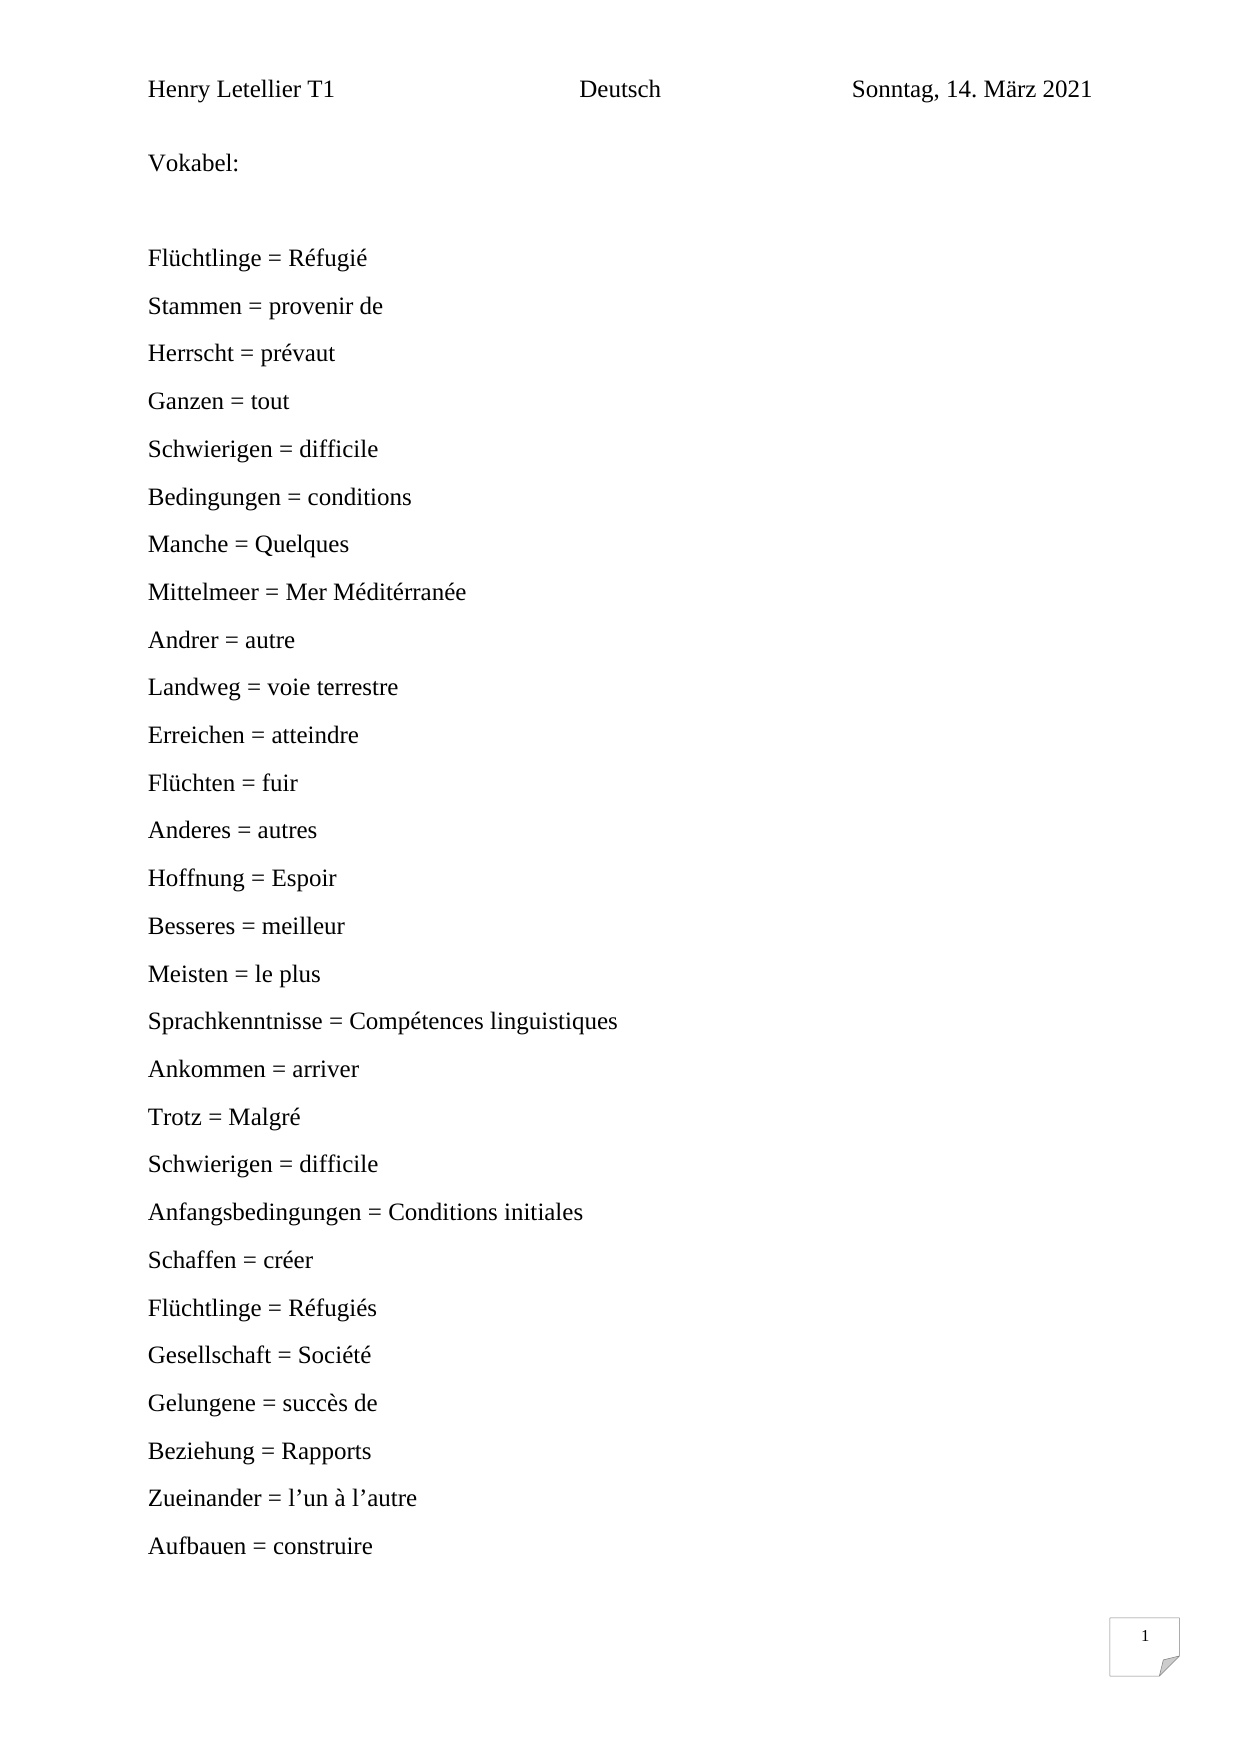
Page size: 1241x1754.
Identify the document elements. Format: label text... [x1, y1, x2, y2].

text Herrscht = prévaut [148, 338, 1093, 367]
text Aufbauen = construire [148, 1531, 1093, 1560]
text Zueinander = l’un à l’autre [148, 1483, 1093, 1512]
text Bedingungen = conditions [148, 482, 1093, 510]
text Manche = Quelques [148, 529, 1093, 558]
text Gelungene = succès de [148, 1388, 1093, 1417]
text Schaffen = créer [148, 1245, 1093, 1274]
text Trotz = Malgré [148, 1102, 1093, 1131]
text Schwierigen = difficile [148, 434, 1093, 463]
text Beziehung = Rapports [148, 1436, 1093, 1464]
text Vokabel: [148, 148, 1093, 176]
text Landweg = voie terrestre [148, 672, 1093, 701]
text Ankommen = arriver [148, 1054, 1093, 1083]
text Sprachkenntnisse = Compétences linguistiques [148, 1006, 1093, 1035]
text Flüchtlinge = Réfugié [148, 243, 1093, 272]
text Erreichen = atteindre [148, 720, 1093, 749]
text Anderes = autres [148, 816, 1093, 844]
text Meisten = le plus [148, 959, 1093, 987]
text Flüchtlinge = Réfugiés [148, 1293, 1093, 1321]
text Schwierigen = difficile [148, 1149, 1093, 1178]
text Hoffnung = Espoir [148, 863, 1093, 892]
text Ganzen = tout [148, 386, 1093, 415]
text Besseres = meilleur [148, 911, 1093, 940]
text Flüchten = fuir [148, 768, 1093, 797]
text Gesellschaft = Société [148, 1340, 1093, 1369]
text Anfangsbedingungen = Conditions initiales [148, 1197, 1093, 1226]
text Mittelmeer = Mer Méditérranée [148, 577, 1093, 606]
text Stammen = provenir de [148, 291, 1093, 319]
text Andrer = autre [148, 625, 1093, 653]
